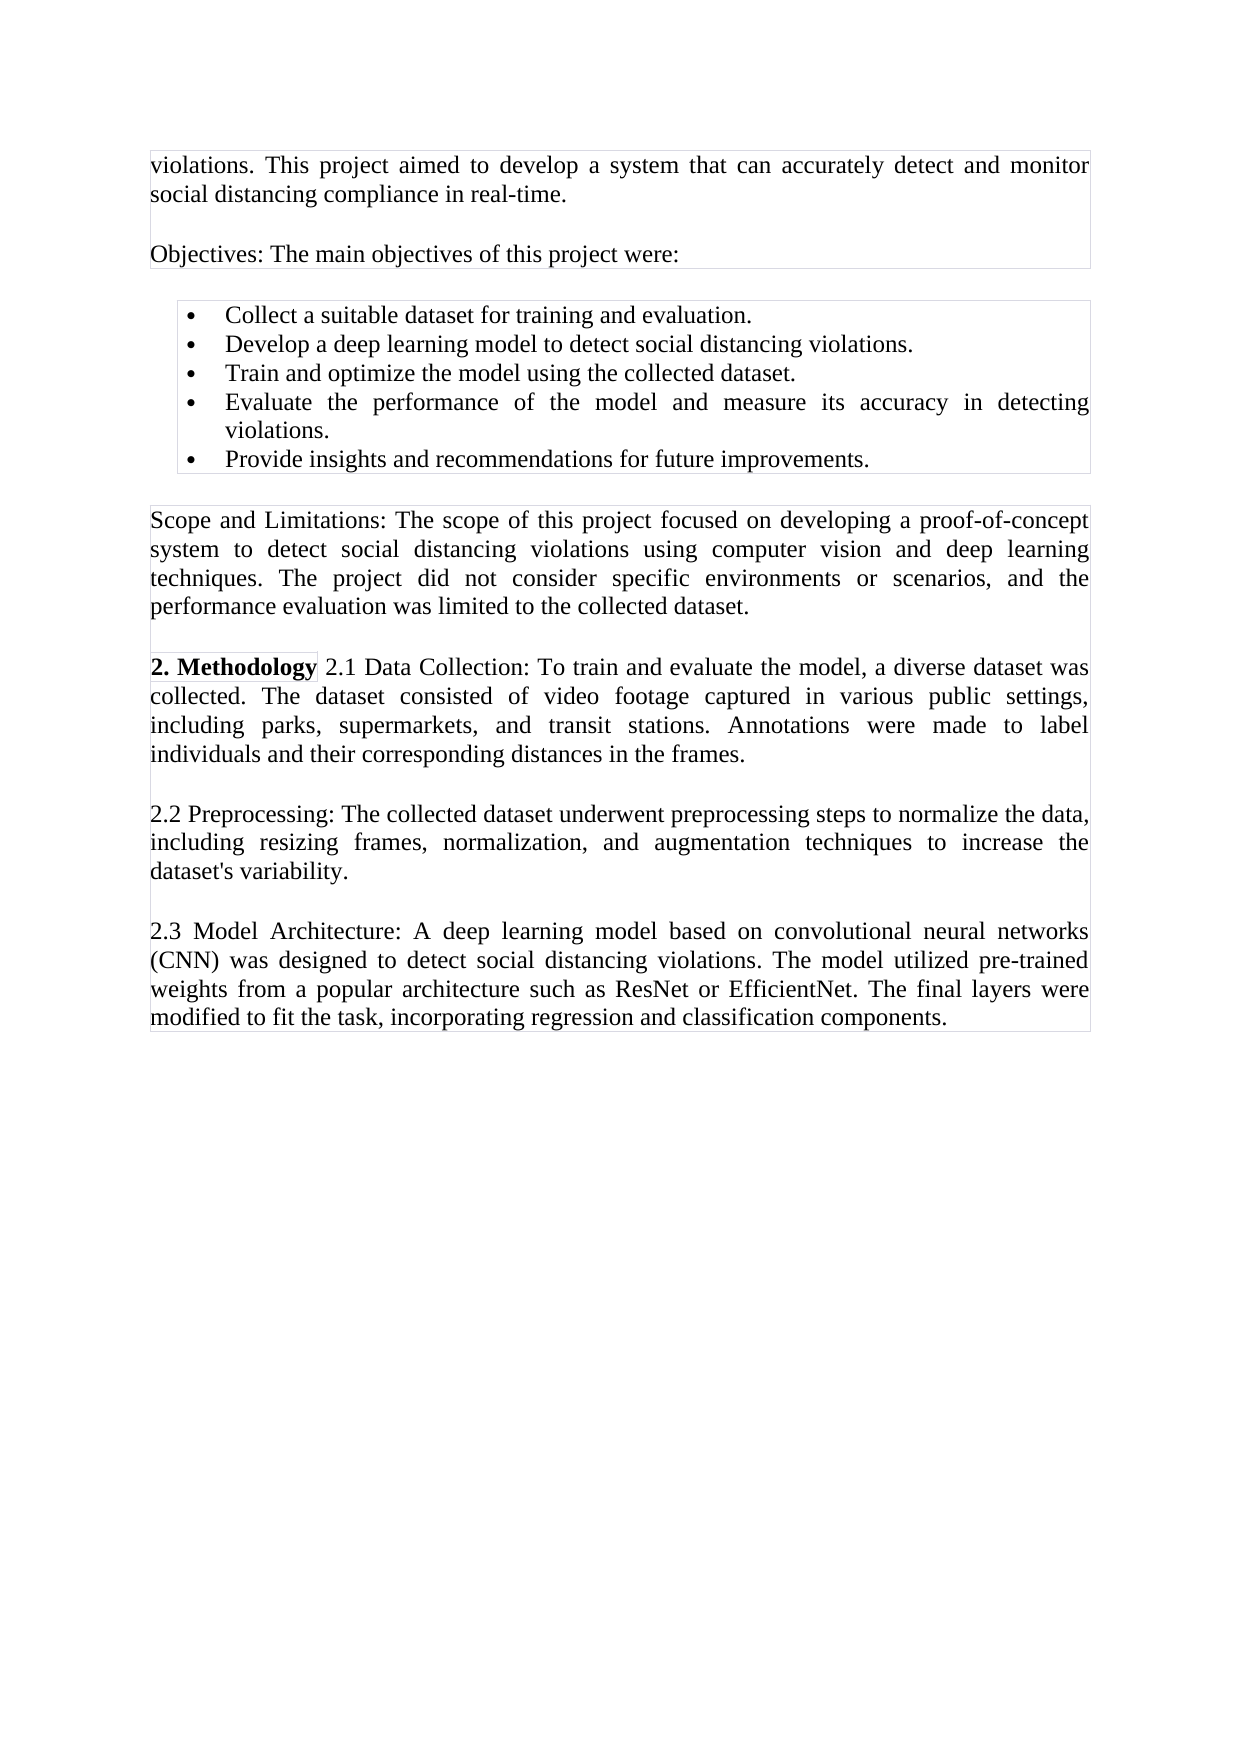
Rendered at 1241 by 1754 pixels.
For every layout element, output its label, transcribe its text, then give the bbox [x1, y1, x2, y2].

text Objectives: The main objectives of this project were: [151, 239, 1090, 268]
text Scope and Limitations: The scope of this project focused on developing a proof-of-concept system to detect social distancing violations using computer vision and deep learning techniques. The project did not consider specific environments or scenarios, and the performance evaluation was limited to the collected dataset. [151, 506, 1090, 620]
text 2.2 Preprocessing: The collected dataset underwent preprocessing steps to normalize the data, including resizing frames, normalization, and augmentation techniques to increase the dataset's variability. [151, 798, 1090, 885]
list Collect a suitable dataset for training and evaluation. [178, 301, 1090, 328]
list Provide insights and recommendations for future improvements. [178, 443, 1090, 473]
list Train and optimize the model using the collected dataset. [178, 357, 1090, 386]
list Develop a deep learning model to detect social distancing violations. [178, 328, 1090, 357]
text 2. Methodology 2.1 Data Collection: To train and evaluate the model, a diverse dataset was collected. The dataset consisted of video footage captured in various public settings, including parks, supermarkets, and transit stations. Annotations were made to label individuals and their corresponding distances in the frames. [151, 651, 1090, 767]
text 2.3 Model Architecture: A deep learning model based on convolutional neural networks (CNN) was designed to detect social distancing violations. The model utilized pre-trained weights from a popular architecture such as ResNet or EfficientNet. The final layers were modified to fit the task, incorporating regression and classification components. [151, 916, 1090, 1031]
list Evaluate the performance of the model and measure its accuracy in detecting violations. [178, 386, 1090, 443]
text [151, 151, 1090, 208]
